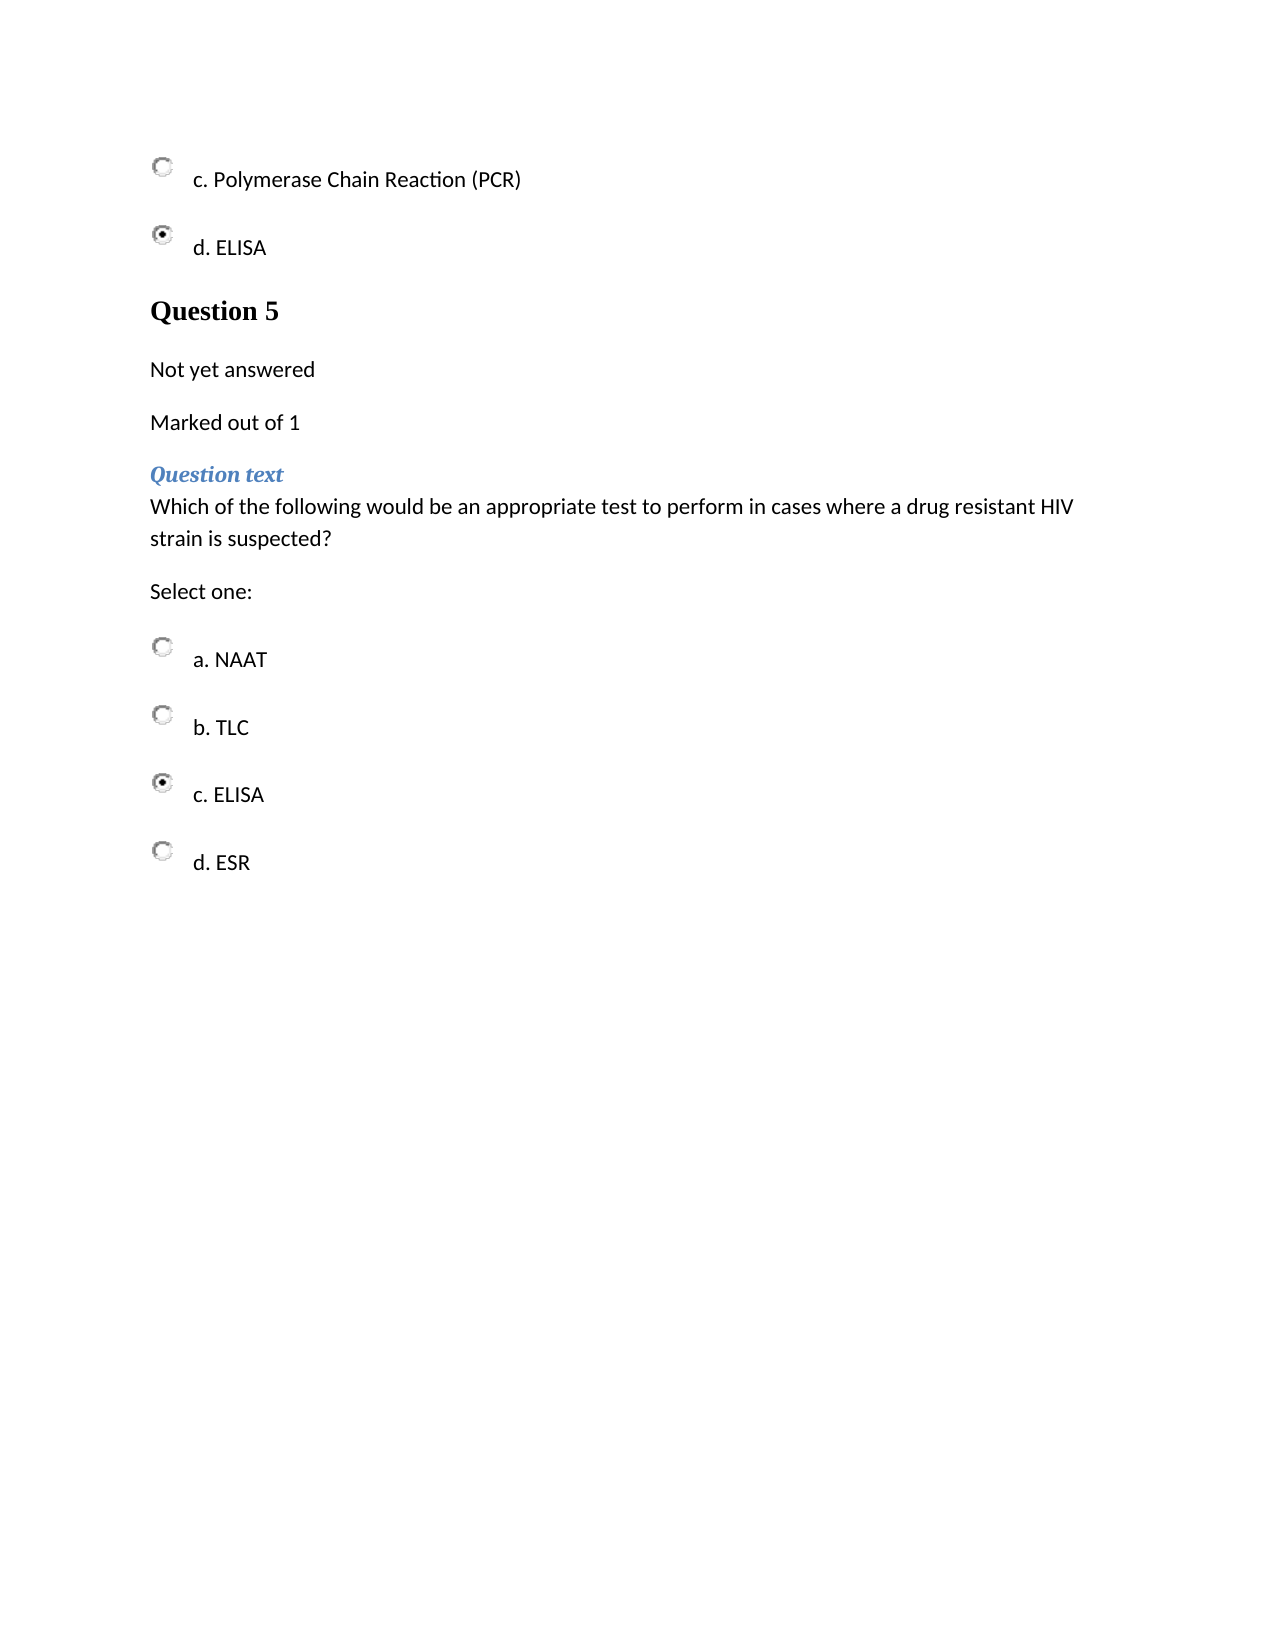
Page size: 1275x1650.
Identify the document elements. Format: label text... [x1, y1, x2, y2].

text a. NAAT [150, 630, 1125, 673]
text d. ESR [150, 833, 1125, 876]
text d. ELISA [150, 218, 1125, 261]
text c. ELISA [150, 766, 1125, 808]
text b. TLC [150, 698, 1125, 741]
text Select one: [150, 577, 1125, 605]
text Marked out of 1 [150, 408, 1125, 437]
subtitle Question 5 [150, 294, 1125, 326]
subtitle Question text [150, 462, 1125, 488]
text Which of the following would be an appropriate test to perform in cases where a drug resistant HIV strain is suspected? [150, 492, 1125, 552]
text c. Polymerase Chain Reaction (PCR) [150, 150, 1125, 193]
text Not yet answered [150, 356, 1125, 383]
